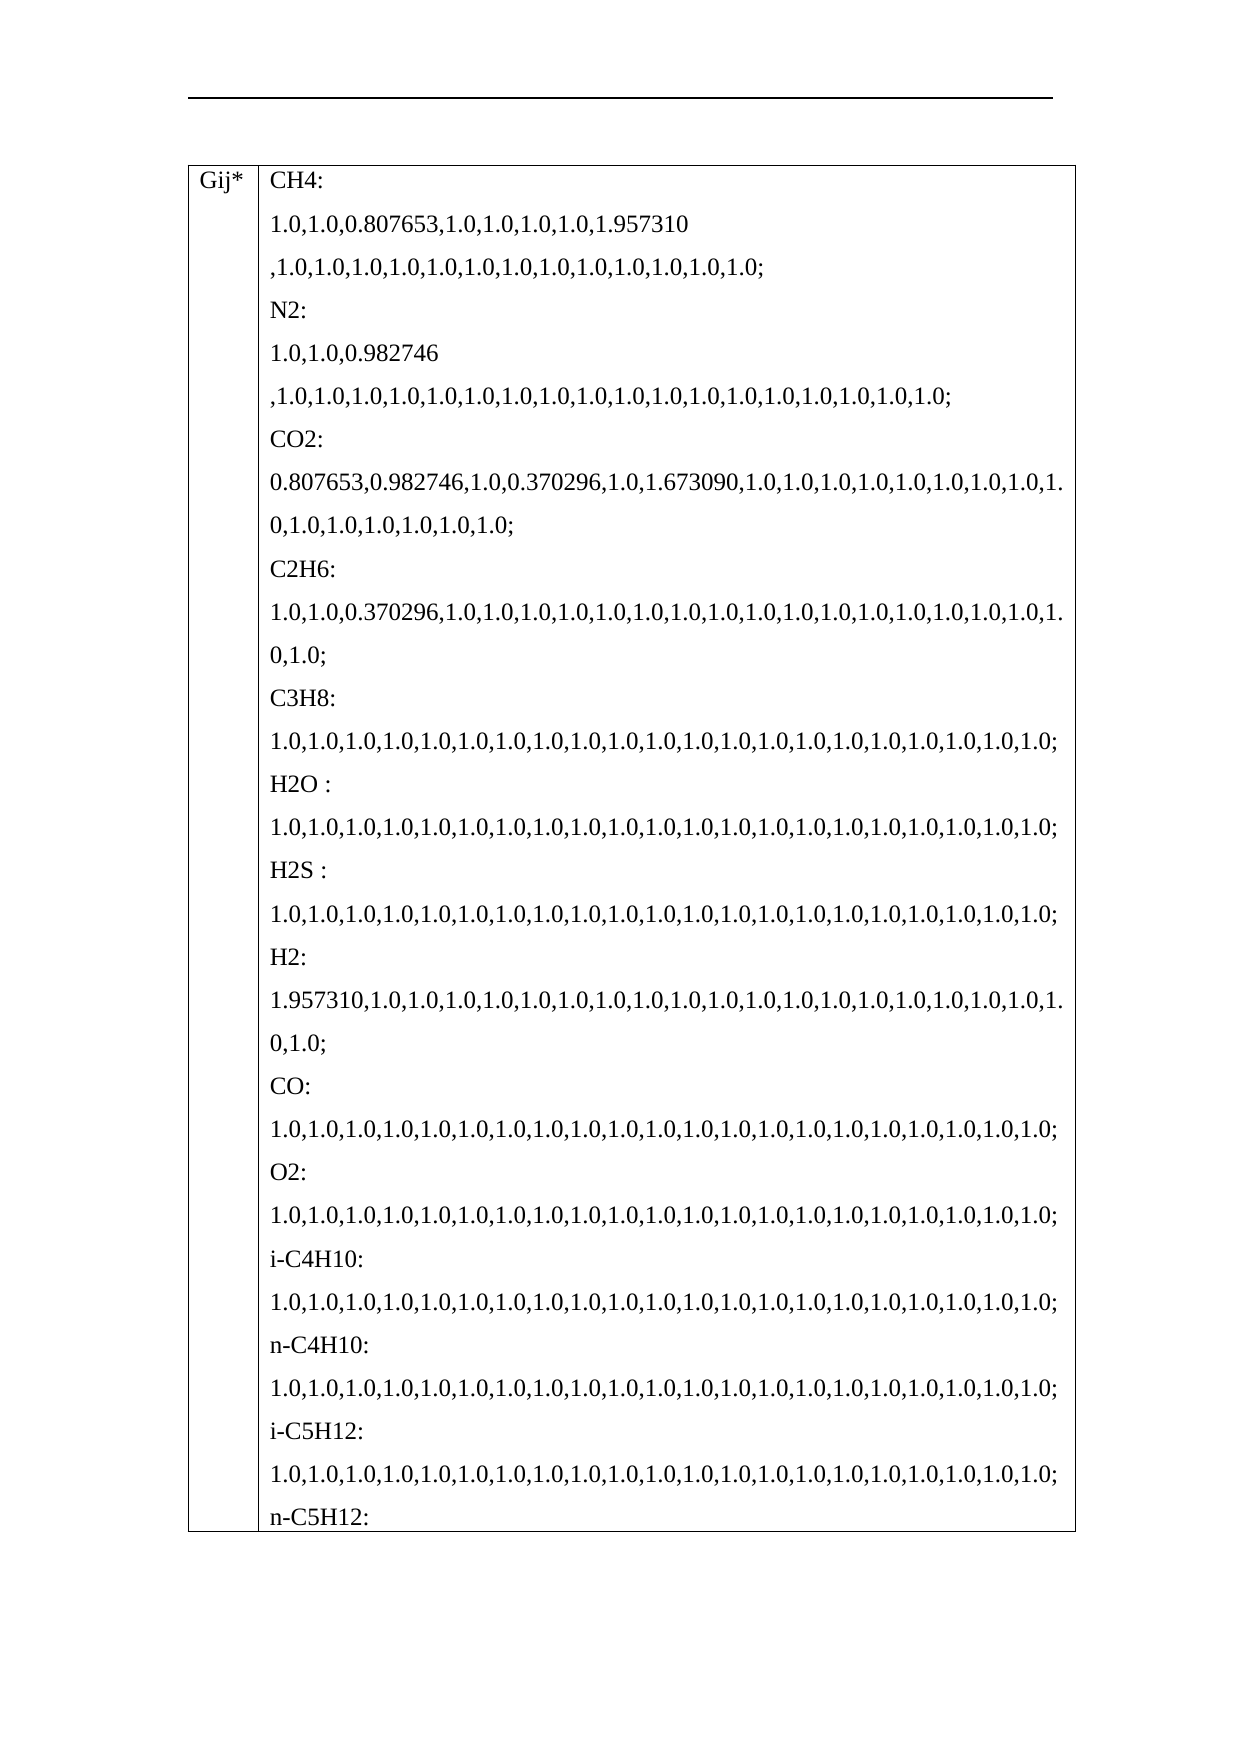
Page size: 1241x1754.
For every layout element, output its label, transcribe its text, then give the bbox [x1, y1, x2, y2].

table_cell Gij* [189, 166, 258, 1531]
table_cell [259, 166, 1075, 1531]
